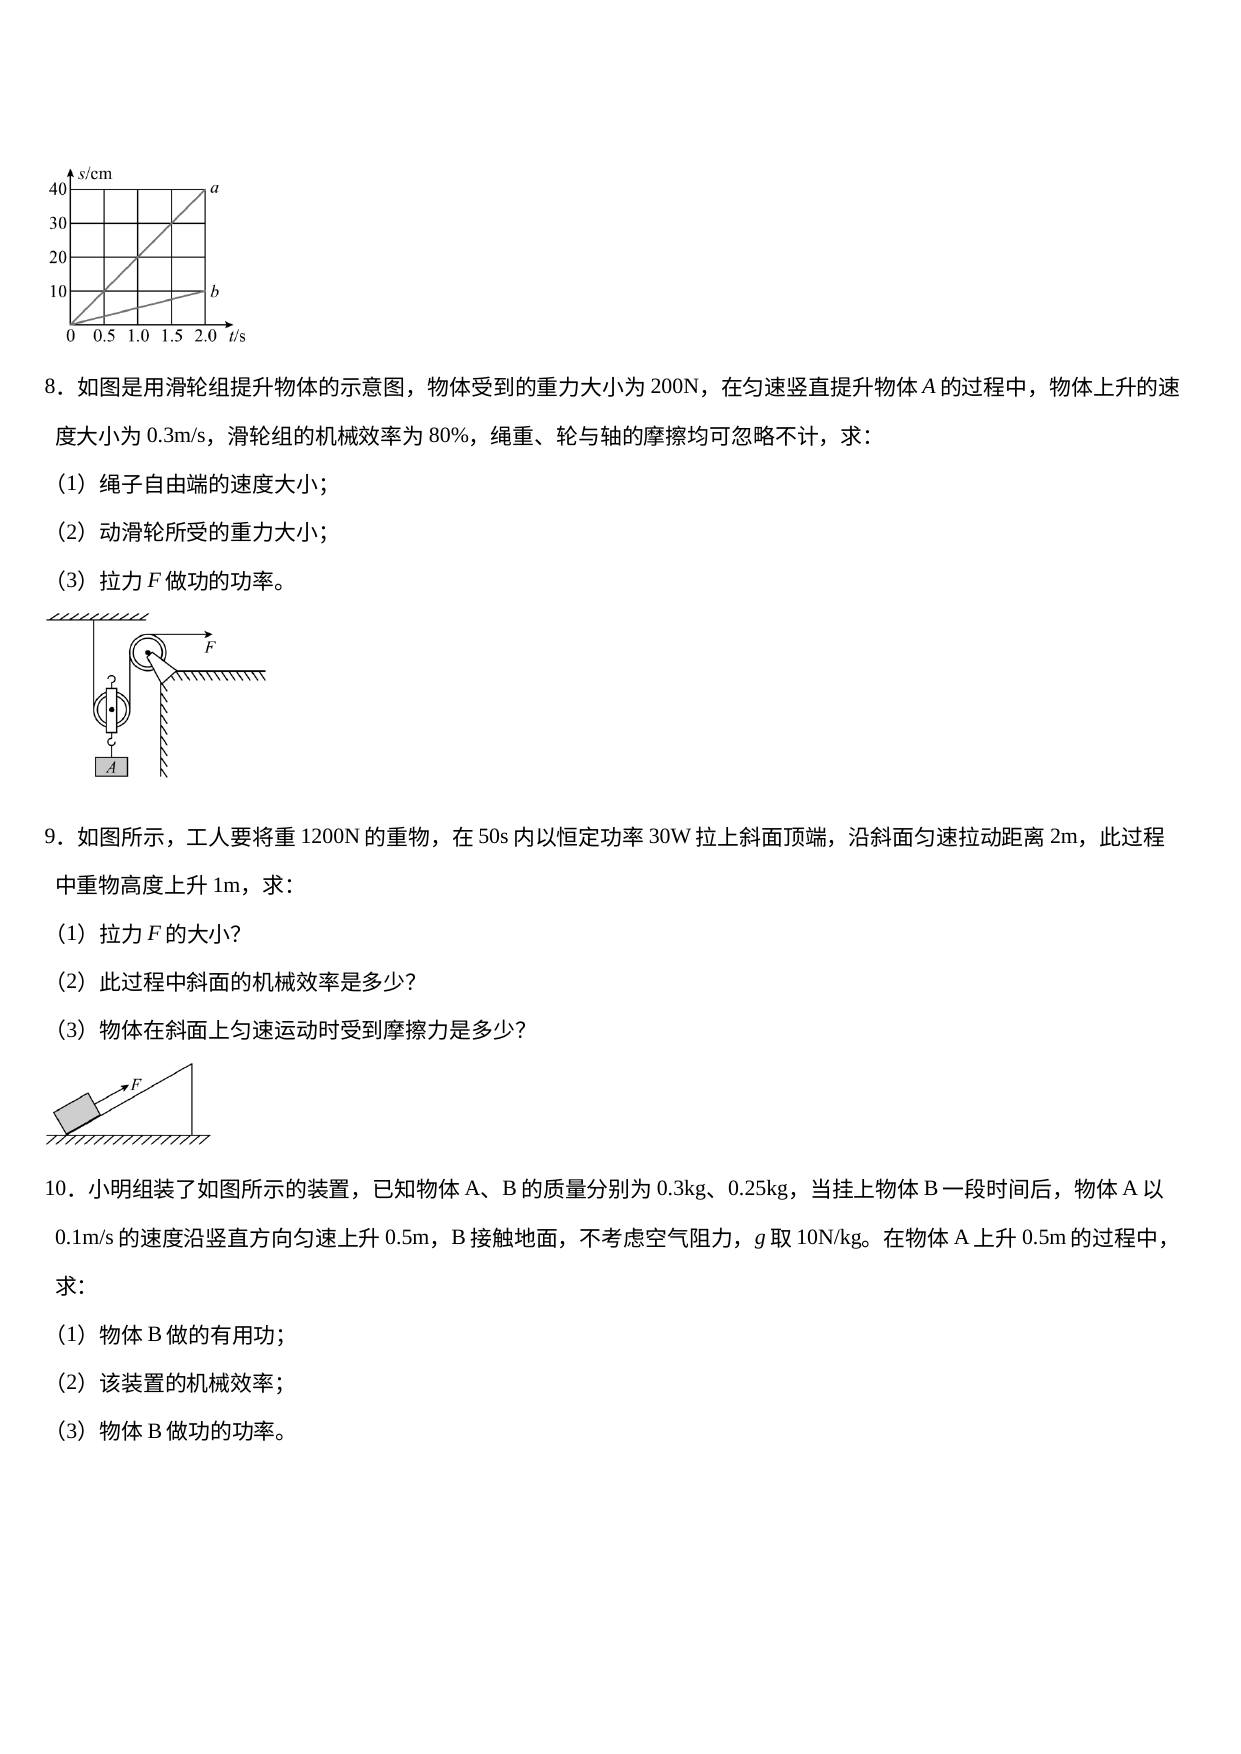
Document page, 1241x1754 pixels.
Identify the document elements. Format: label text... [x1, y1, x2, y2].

text （2）此过程中斜面的机械效率是多少？ [44, 965, 1181, 997]
text 10．小明组装了如图所示的装置，已知物体A、B的质量分别为0.3kg、0.25kg，当挂上物体B一段时间后，物体A以0.1m/s的速度沿竖直方向匀速上升0.5m，B接触地面，不考虑空气阻力，g取10N/kg。在物体A上升0.5m的过程中，求： [44, 1171, 1181, 1301]
text （3）物体在斜面上匀速运动时受到摩擦力是多少？ [44, 1013, 1181, 1046]
text （3）拉力F做功的功率。 [44, 563, 1181, 596]
text （1）拉力F的大小？ [44, 916, 1181, 949]
text （1）物体B做的有用功； [44, 1317, 1181, 1350]
text （2）该装置的机械效率； [44, 1366, 1181, 1398]
text （3）物体B做功的功率。 [44, 1414, 1181, 1446]
text 8．如图是用滑轮组提升物体的示意图，物体受到的重力大小为200N，在匀速竖直提升物体A的过程中，物体上升的速度大小为0.3m/s，滑轮组的机械效率为80%，绳重、轮与轴的摩擦均可忽略不计，求： [44, 369, 1181, 451]
text （2）动滑轮所受的重力大小； [44, 515, 1181, 547]
text （1）绳子自由端的速度大小； [44, 467, 1181, 499]
text 9．如图所示，工人要将重1200N的重物，在50s内以恒定功率30W拉上斜面顶端，沿斜面匀速拉动距离2m，此过程中重物高度上升1m，求： [44, 819, 1181, 901]
